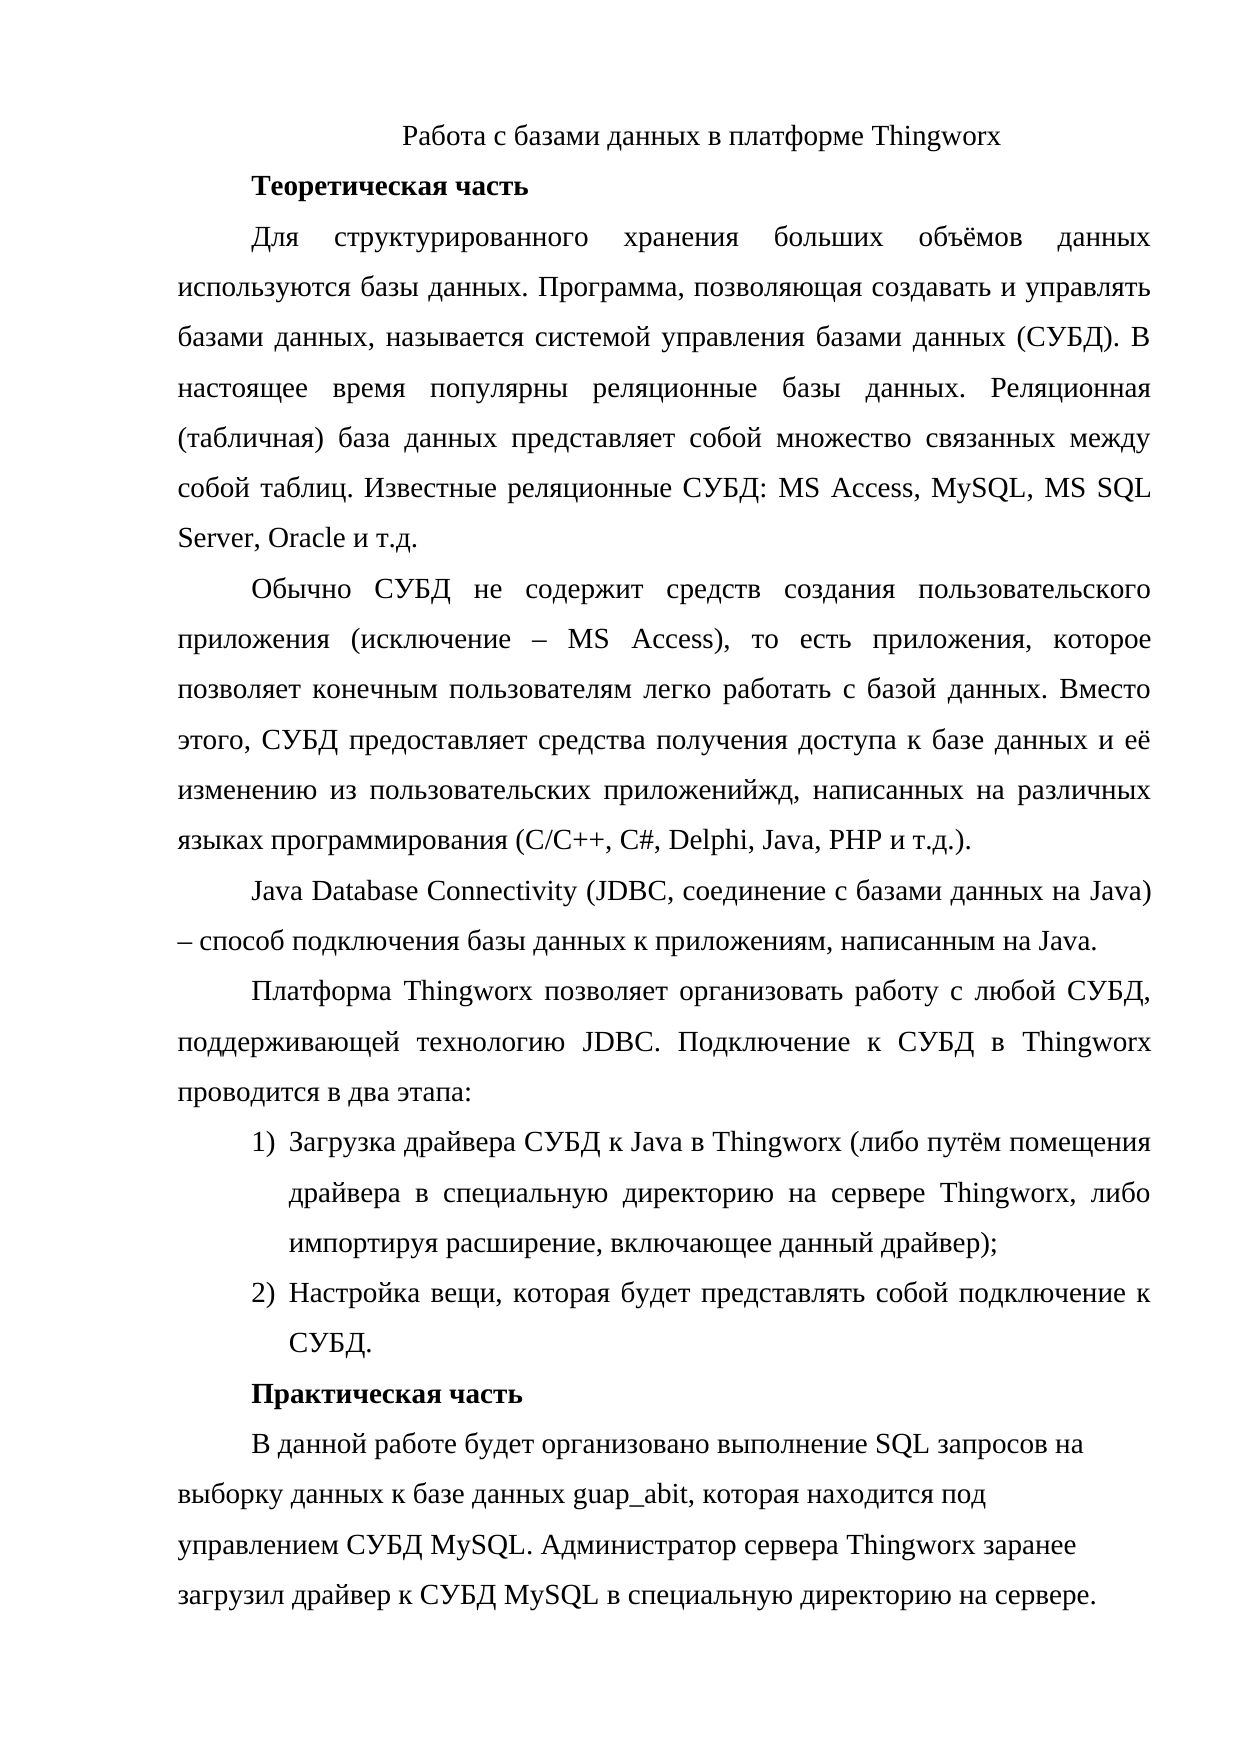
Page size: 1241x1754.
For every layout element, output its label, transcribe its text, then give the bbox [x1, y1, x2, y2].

text В данной работе будет организовано выполнение SQL запросов на выборку данных к базе данных guap_abit, которая находится под управлением СУБД MySQL. Администратор сервера Thingworx заранее загрузил драйвер к СУБД MySQL в специальную директорию на сервере. [177, 1426, 1152, 1611]
list Настройка вещи, которая будет представлять собой подключение к СУБД. [251, 1275, 1152, 1359]
text Практическая часть [251, 1376, 1152, 1409]
text Обычно СУБД не содержит средств создания пользовательского приложения (исключение – MS Access), то есть приложения, которое позволяет конечным пользователям легко работать с базой данных. Вместо этого, СУБД предоставляет средства получения доступа к базе данных и её изменению из пользовательских приложенийжд, написанных на различных языках программирования (C/C++, C#, Delphi, Java, PHP и т.д.). [177, 571, 1152, 856]
list Загрузка драйвера СУБД к Java в Thingworx (либо путём помещения драйвера в специальную директорию на сервере Thingworx, либо импортируя расширение, включающее данный драйвер); [251, 1124, 1152, 1258]
text Теоретическая часть [177, 168, 1152, 202]
text Для структурированного хранения больших объёмов данных используются базы данных. Программа, позволяющая создавать и управлять базами данных, называется системой управления базами данных (СУБД). В настоящее время популярны реляционные базы данных. Реляционная (табличная) база данных представляет собой множество связанных между собой таблиц. Известные реляционные СУБД: MS Access, MySQL, MS SQL Server, Oracle и т.д. [177, 219, 1152, 554]
text Работа с базами данных в платформе Thingworx [177, 118, 1152, 152]
text Java Database Connectivity (JDBC, соединение с базами данных на Java) – способ подключения базы данных к приложениям, написанным на Java. [177, 873, 1152, 957]
text Платформа Thingworx позволяет организовать работу с любой СУБД, поддерживающей технологию JDBC. Подключение к СУБД в Thingworx проводится в два этапа: [177, 973, 1152, 1108]
